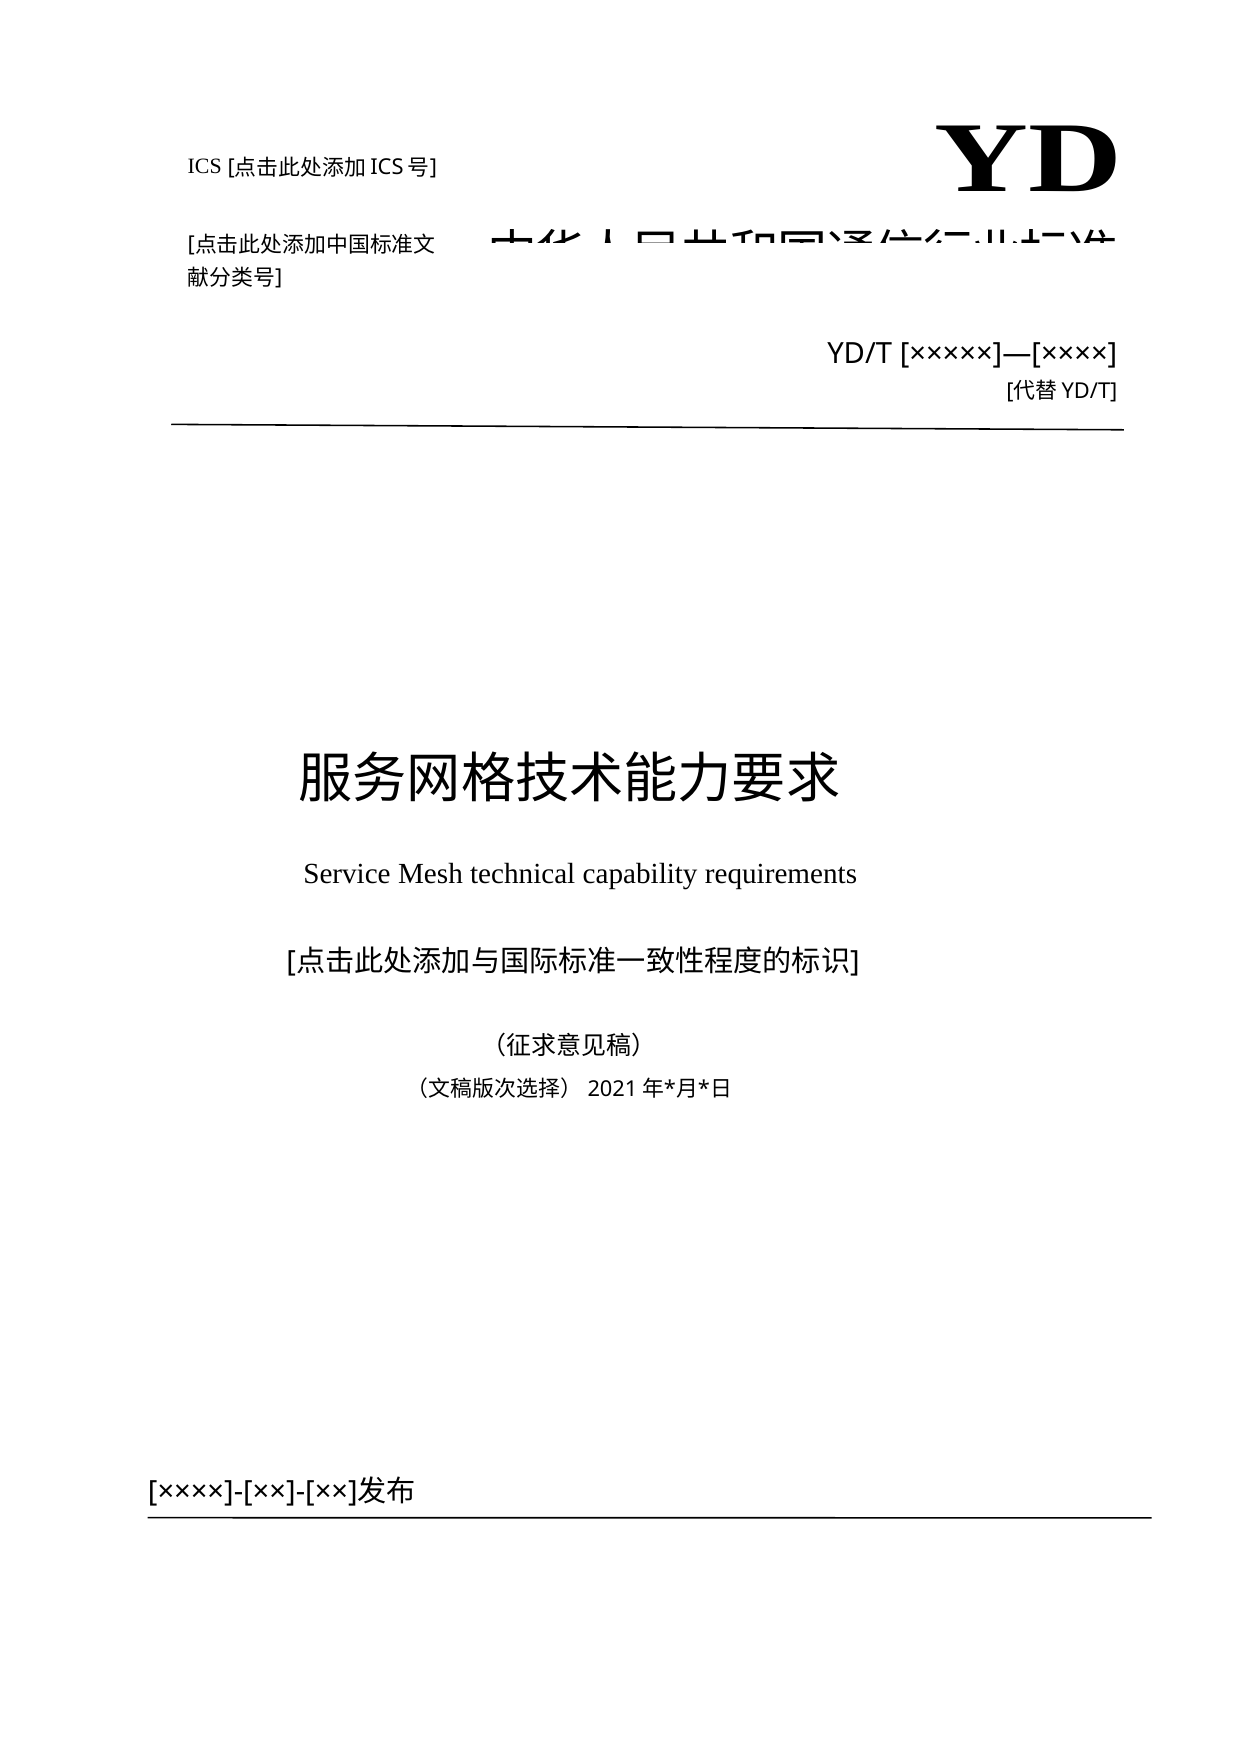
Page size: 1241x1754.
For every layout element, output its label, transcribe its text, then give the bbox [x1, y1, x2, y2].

text YD [487, 98, 1122, 213]
text 中华人民共和国通信行业标准 [487, 213, 1122, 243]
table_header [136, 668, 1002, 1388]
text — [171, 340, 1117, 369]
text ICS [187, 150, 437, 182]
text --发布 [148, 1468, 564, 1510]
